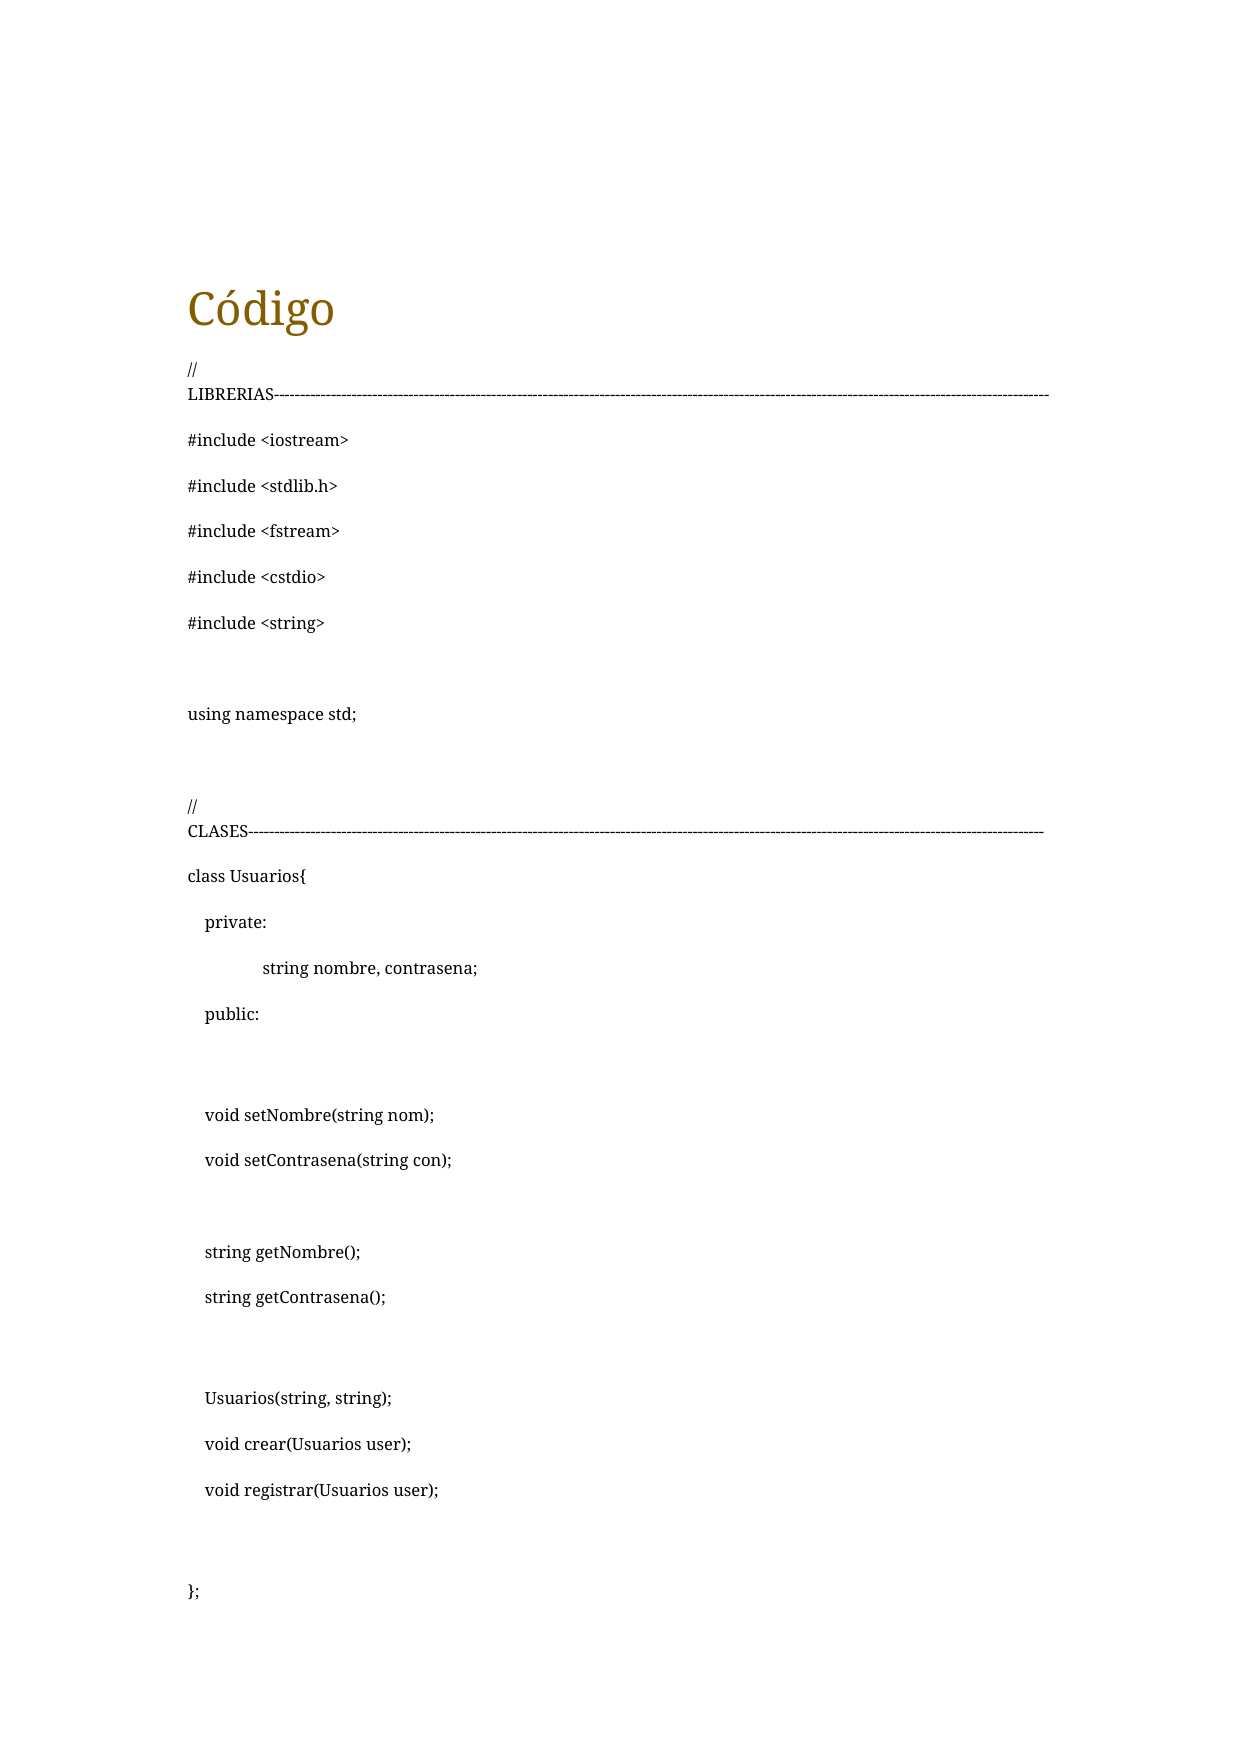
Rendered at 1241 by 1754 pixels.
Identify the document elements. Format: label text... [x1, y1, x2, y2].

text void setNombre(string nom); [187, 1103, 1053, 1126]
text private: [187, 911, 1053, 933]
text public: [187, 1002, 1053, 1025]
text }; [187, 1579, 1053, 1602]
text #include <stdlib.h> [187, 474, 1053, 497]
text #include <string> [187, 611, 1053, 634]
text string nombre, contrasena; [187, 956, 1053, 979]
text void registrar(Usuarios user); [187, 1478, 1053, 1501]
text #include <iostream> [187, 428, 1053, 451]
text void crear(Usuarios user); [187, 1433, 1053, 1455]
text //CLASES---------------------------------------------------------------------------------------------------------------------------------------------------------- [187, 794, 1053, 842]
text Usuarios(string, string); [187, 1387, 1053, 1410]
text void setContrasena(string con); [187, 1149, 1053, 1172]
text class Usuarios{ [187, 865, 1053, 888]
text //LIBRERIAS------------------------------------------------------------------------------------------------------------------------------------------------------ [187, 358, 1053, 406]
text using namespace std; [187, 703, 1053, 726]
text string getContrasena(); [187, 1286, 1053, 1309]
subtitle Código [187, 277, 1053, 339]
text #include <cstdio> [187, 566, 1053, 588]
text string getNombre(); [187, 1240, 1053, 1263]
text #include <fstream> [187, 520, 1053, 543]
